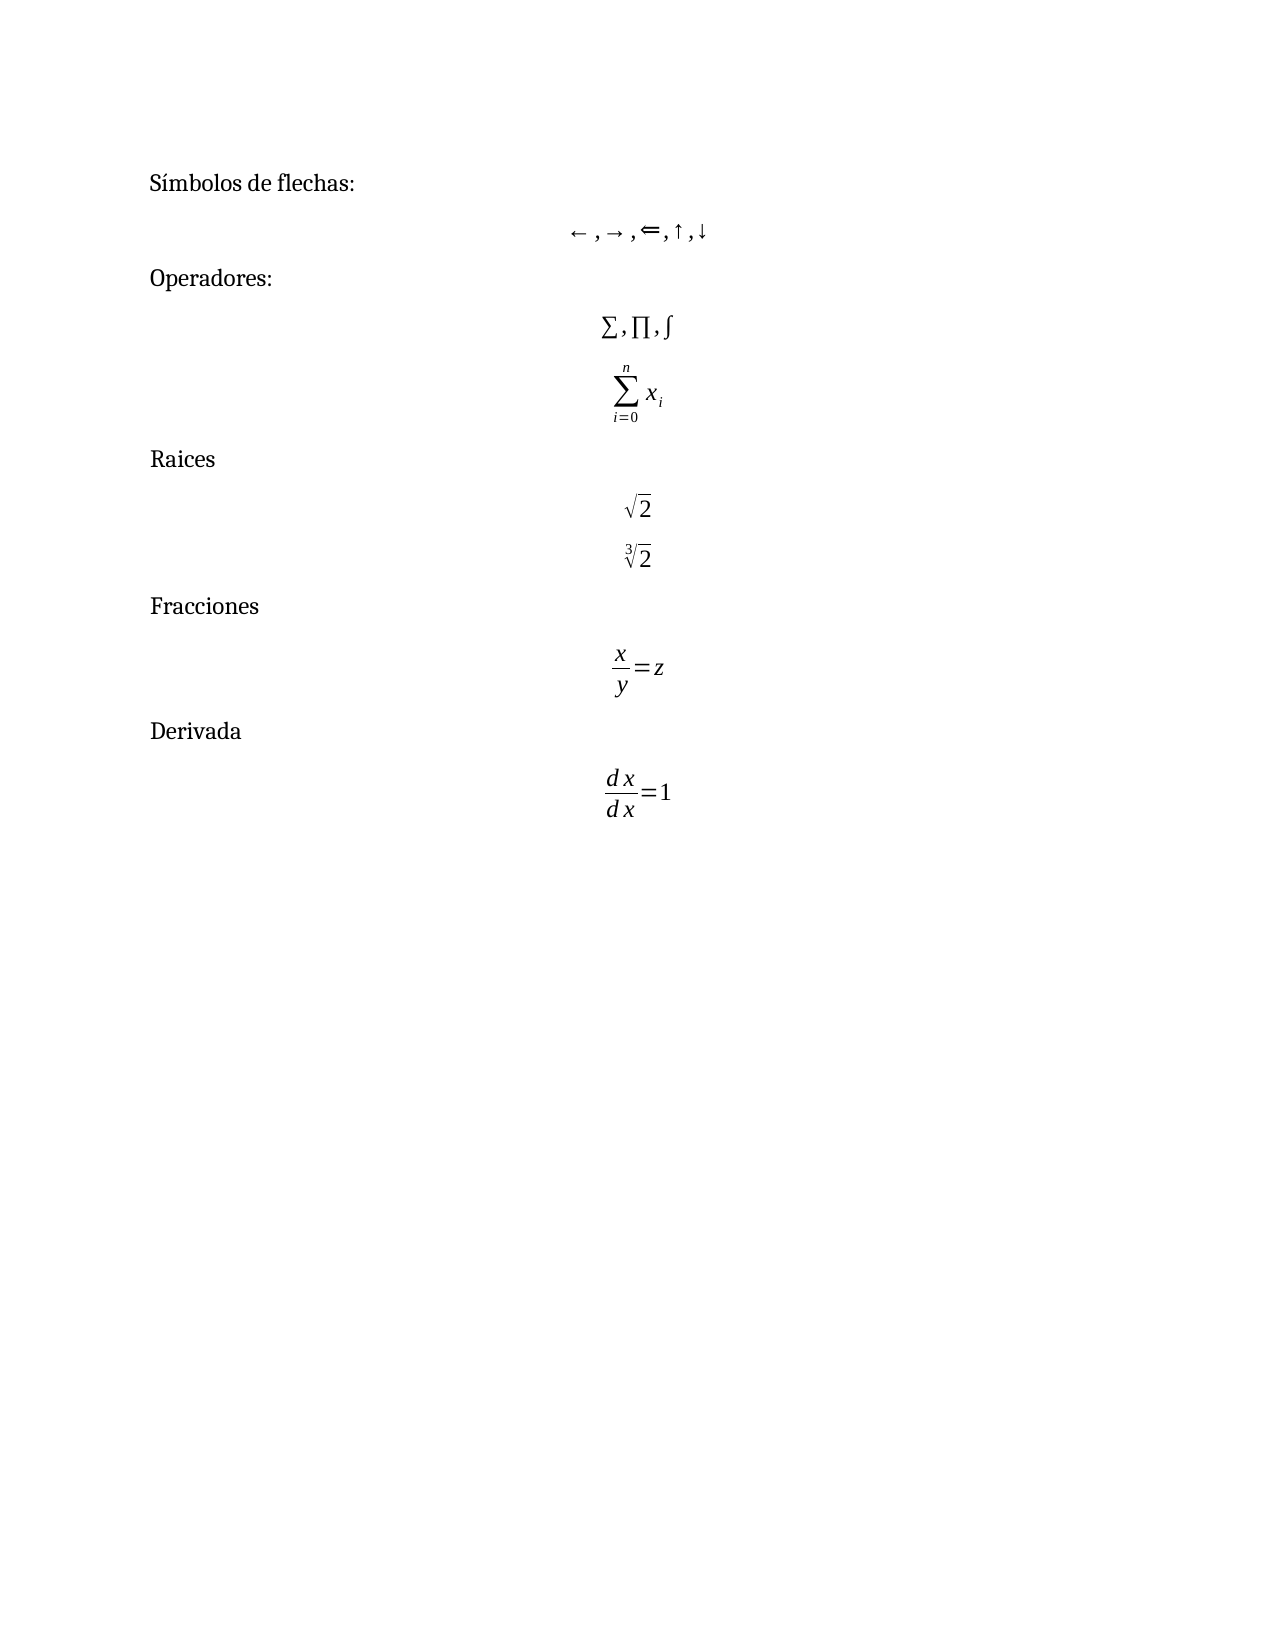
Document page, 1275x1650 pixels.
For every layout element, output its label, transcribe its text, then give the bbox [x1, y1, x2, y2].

text Símbolos de flechas: [150, 169, 1125, 197]
text Raices [150, 445, 1125, 473]
text Operadores: [150, 264, 1125, 292]
text Derivada [150, 717, 1125, 746]
text Fracciones [150, 592, 1125, 621]
